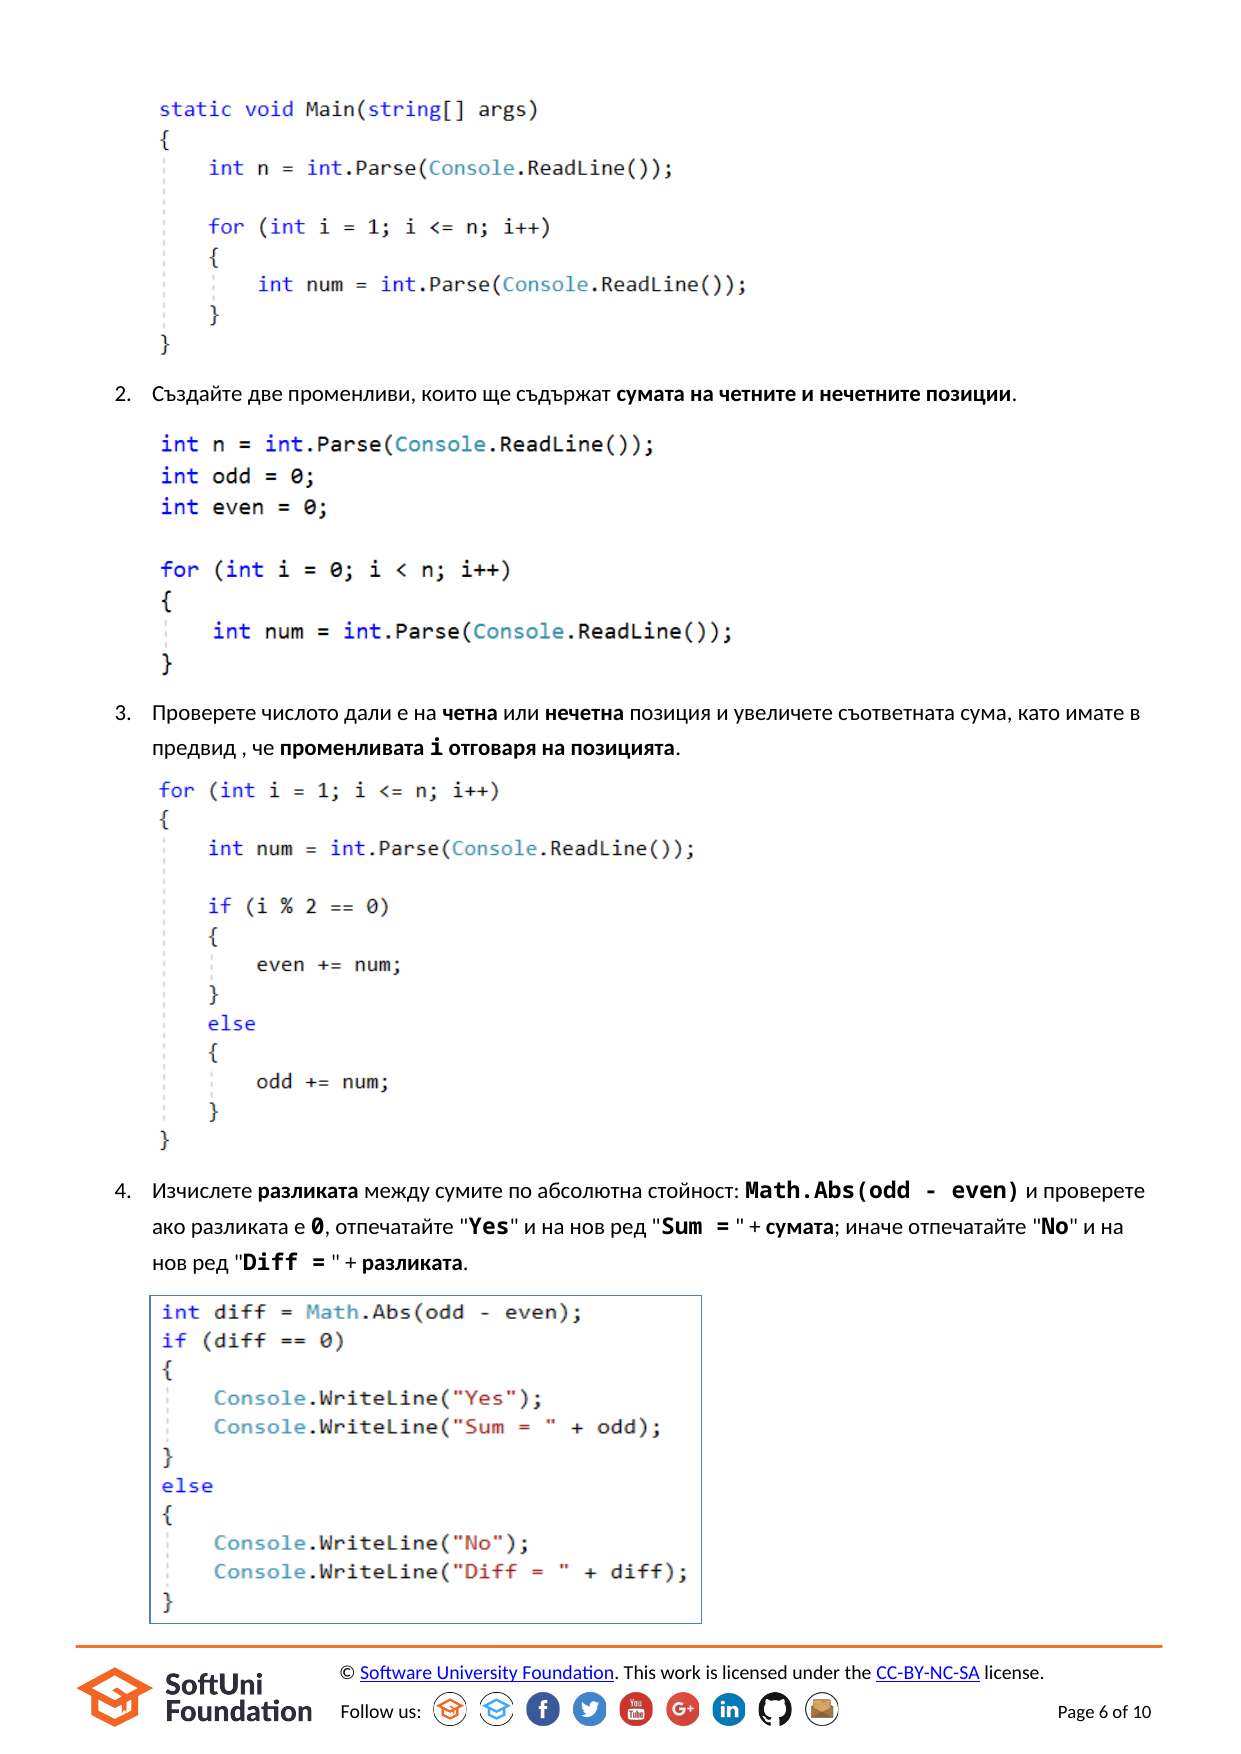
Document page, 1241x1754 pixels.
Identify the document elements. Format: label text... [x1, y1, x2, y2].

list Проверете числото дали е на четна или нечетна позиция и увеличете съответната сума, като имате в предвид , че променливата i отговаря на позицията. [114, 698, 1163, 762]
picture [573, 1692, 607, 1726]
picture [758, 1692, 792, 1726]
picture [619, 1692, 653, 1726]
picture [736, 1716, 746, 1726]
picture [151, 1296, 701, 1623]
picture [433, 1692, 467, 1726]
picture [76, 1667, 312, 1727]
picture [727, 1707, 738, 1717]
picture [151, 95, 758, 363]
picture [526, 1692, 560, 1726]
picture [151, 423, 740, 682]
picture [805, 1692, 839, 1726]
list Създайте две променливи, които ще съдържат сумата на четните и нечетните позиции. [114, 379, 1163, 407]
picture [480, 1692, 513, 1726]
picture [712, 1693, 722, 1703]
list Изчислете разликата между сумите по абсолютна стойност: Math.Abs(odd - even) и проверете ако разликата е 0, отпечатайте "Yes" и на нов ред "Sum = " + сумата; иначе отпечатайте "No" и на нов ред "Diff = " + разликата. [114, 1174, 1163, 1277]
picture [712, 1716, 722, 1726]
picture [151, 778, 704, 1158]
picture [736, 1693, 746, 1703]
picture [666, 1692, 700, 1726]
